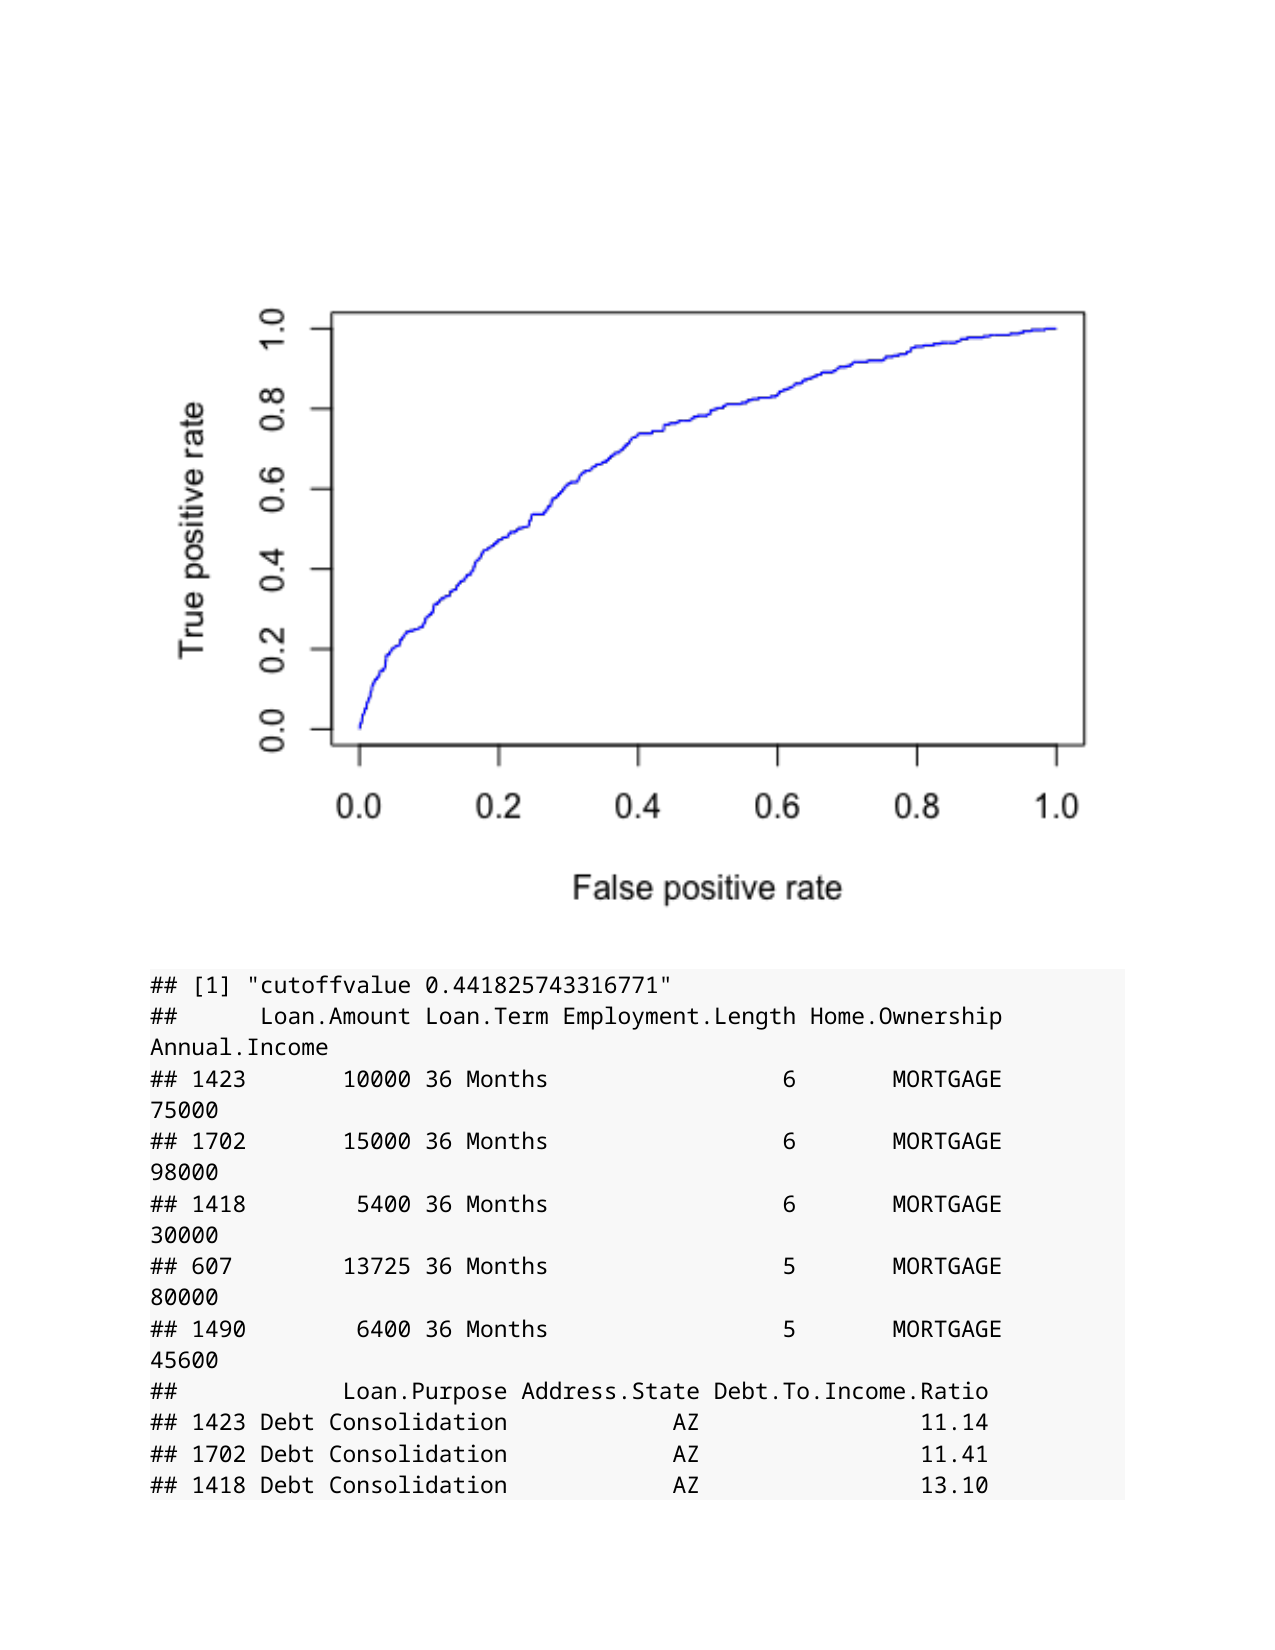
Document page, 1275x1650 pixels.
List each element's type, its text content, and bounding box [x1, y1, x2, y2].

picture [168, 150, 1169, 950]
